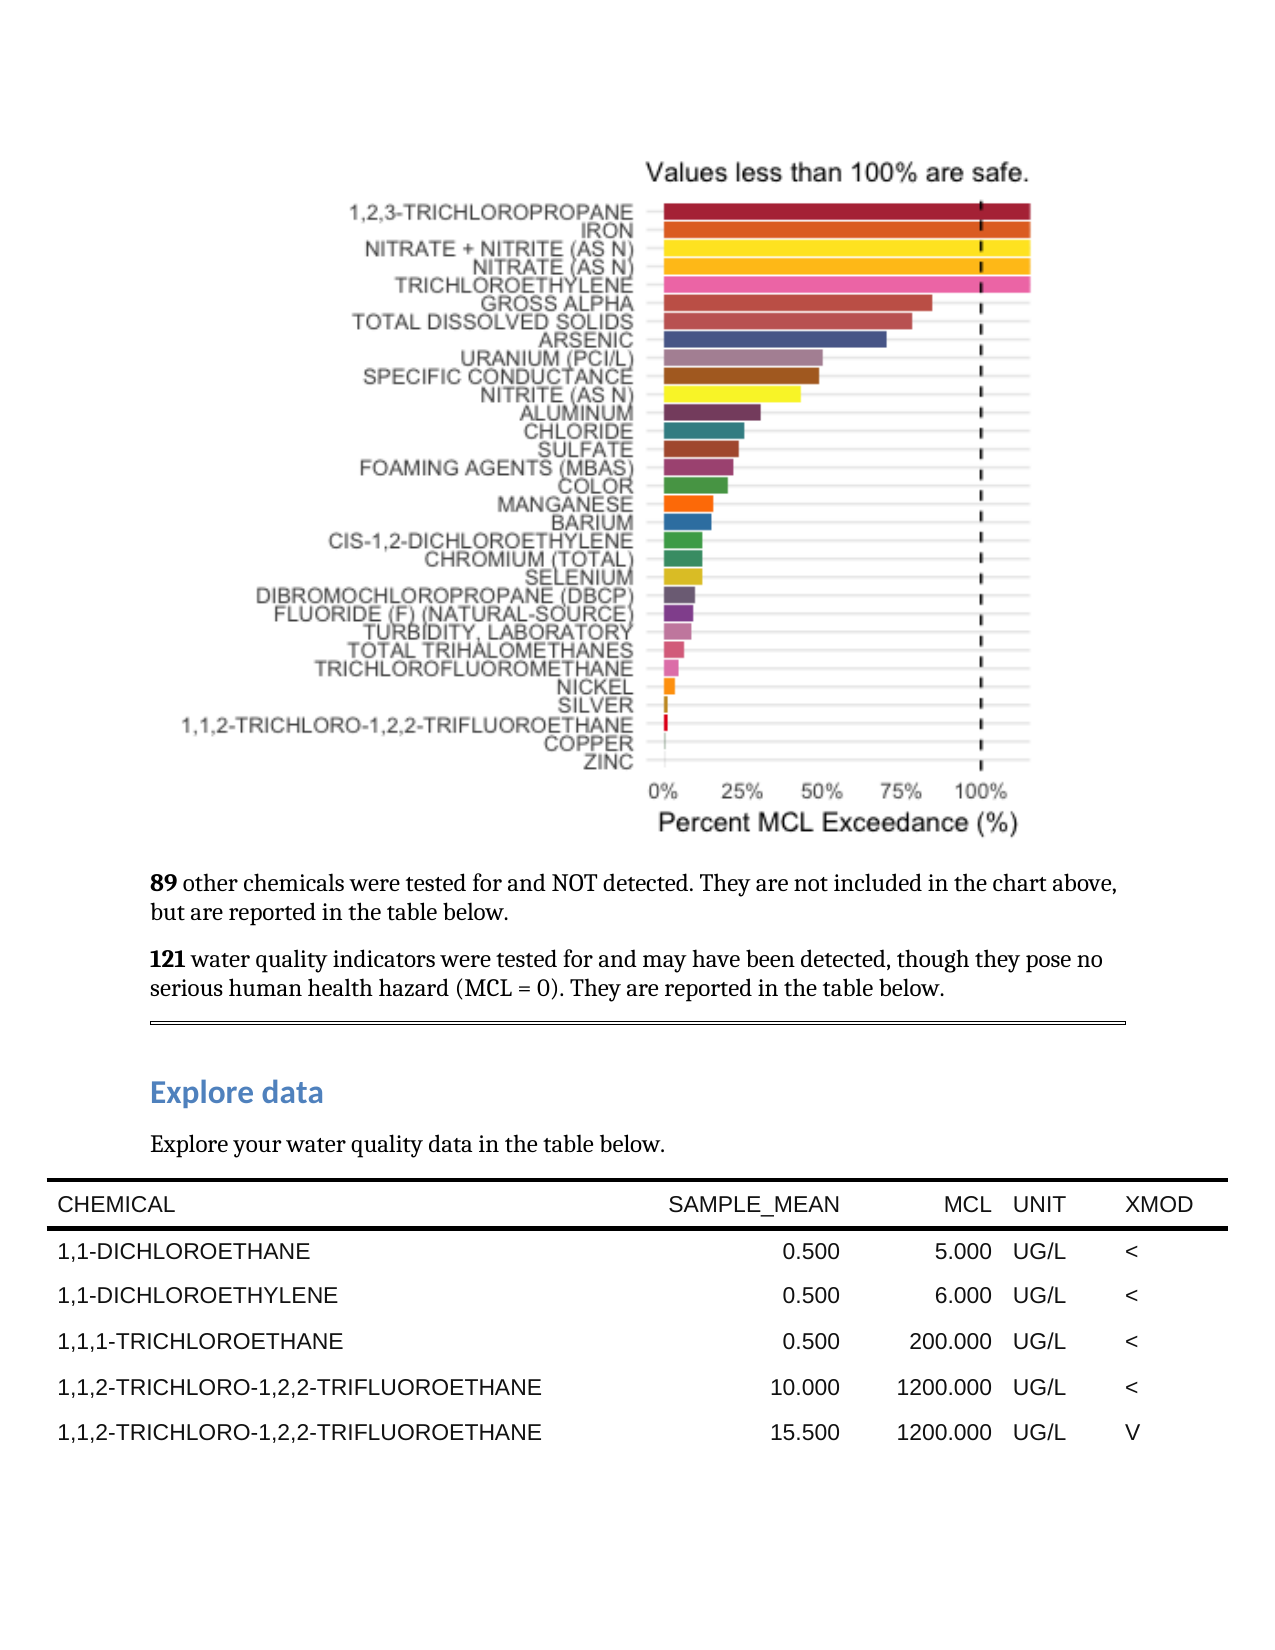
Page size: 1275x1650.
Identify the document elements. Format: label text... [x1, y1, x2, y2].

text 121 water quality indicators were tested for and may have been detected, though they pose no serious human health hazard (MCL = 0). They are reported in the table below. [150, 945, 1125, 1002]
text Explore your water quality data in the table below. [150, 1130, 1125, 1159]
table_cell 1200.000 [850, 1410, 1002, 1456]
table_cell 1,1-DICHLOROETHYLENE [47, 1272, 638, 1318]
picture [168, 150, 1044, 850]
table_cell < [1114, 1364, 1228, 1410]
table_header SAMPLE_MEAN [638, 1182, 850, 1226]
table_cell UG/L [1002, 1364, 1114, 1410]
table_cell 15.500 [638, 1410, 850, 1456]
table_cell < [1114, 1272, 1228, 1318]
table_cell UG/L [1002, 1318, 1114, 1364]
table_header CHEMICAL [47, 1182, 638, 1226]
text 89 other chemicals were tested for and NOT detected. They are not included in the chart above, but are reported in the table below. [150, 869, 1125, 926]
table_cell 1200.000 [850, 1364, 1002, 1410]
table_header XMOD [1114, 1182, 1228, 1226]
table_cell 0.500 [638, 1231, 850, 1272]
table_cell 1,1,2-TRICHLORO-1,2,2-TRIFLUOROETHANE [47, 1364, 638, 1410]
table_cell < [1114, 1318, 1228, 1364]
table_cell 1,1,2-TRICHLORO-1,2,2-TRIFLUOROETHANE [47, 1410, 638, 1456]
table_cell 1,1-DICHLOROETHANE [47, 1231, 638, 1272]
table_cell UG/L [1002, 1272, 1114, 1318]
table_cell V [1114, 1410, 1228, 1456]
table_header UNIT [1002, 1182, 1114, 1226]
table_cell UG/L [1002, 1231, 1114, 1272]
table_cell 0.500 [638, 1272, 850, 1318]
table_cell 1,1,1-TRICHLOROETHANE [47, 1318, 638, 1364]
table_cell < [1114, 1231, 1228, 1272]
table_cell 10.000 [638, 1364, 850, 1410]
table_cell 200.000 [850, 1318, 1002, 1364]
table_cell 0.500 [638, 1318, 850, 1364]
subtitle Explore data [150, 1071, 1125, 1112]
table_cell 6.000 [850, 1272, 1002, 1318]
table_cell UG/L [1002, 1410, 1114, 1456]
table_header MCL [850, 1182, 1002, 1226]
table_cell 5.000 [850, 1231, 1002, 1272]
